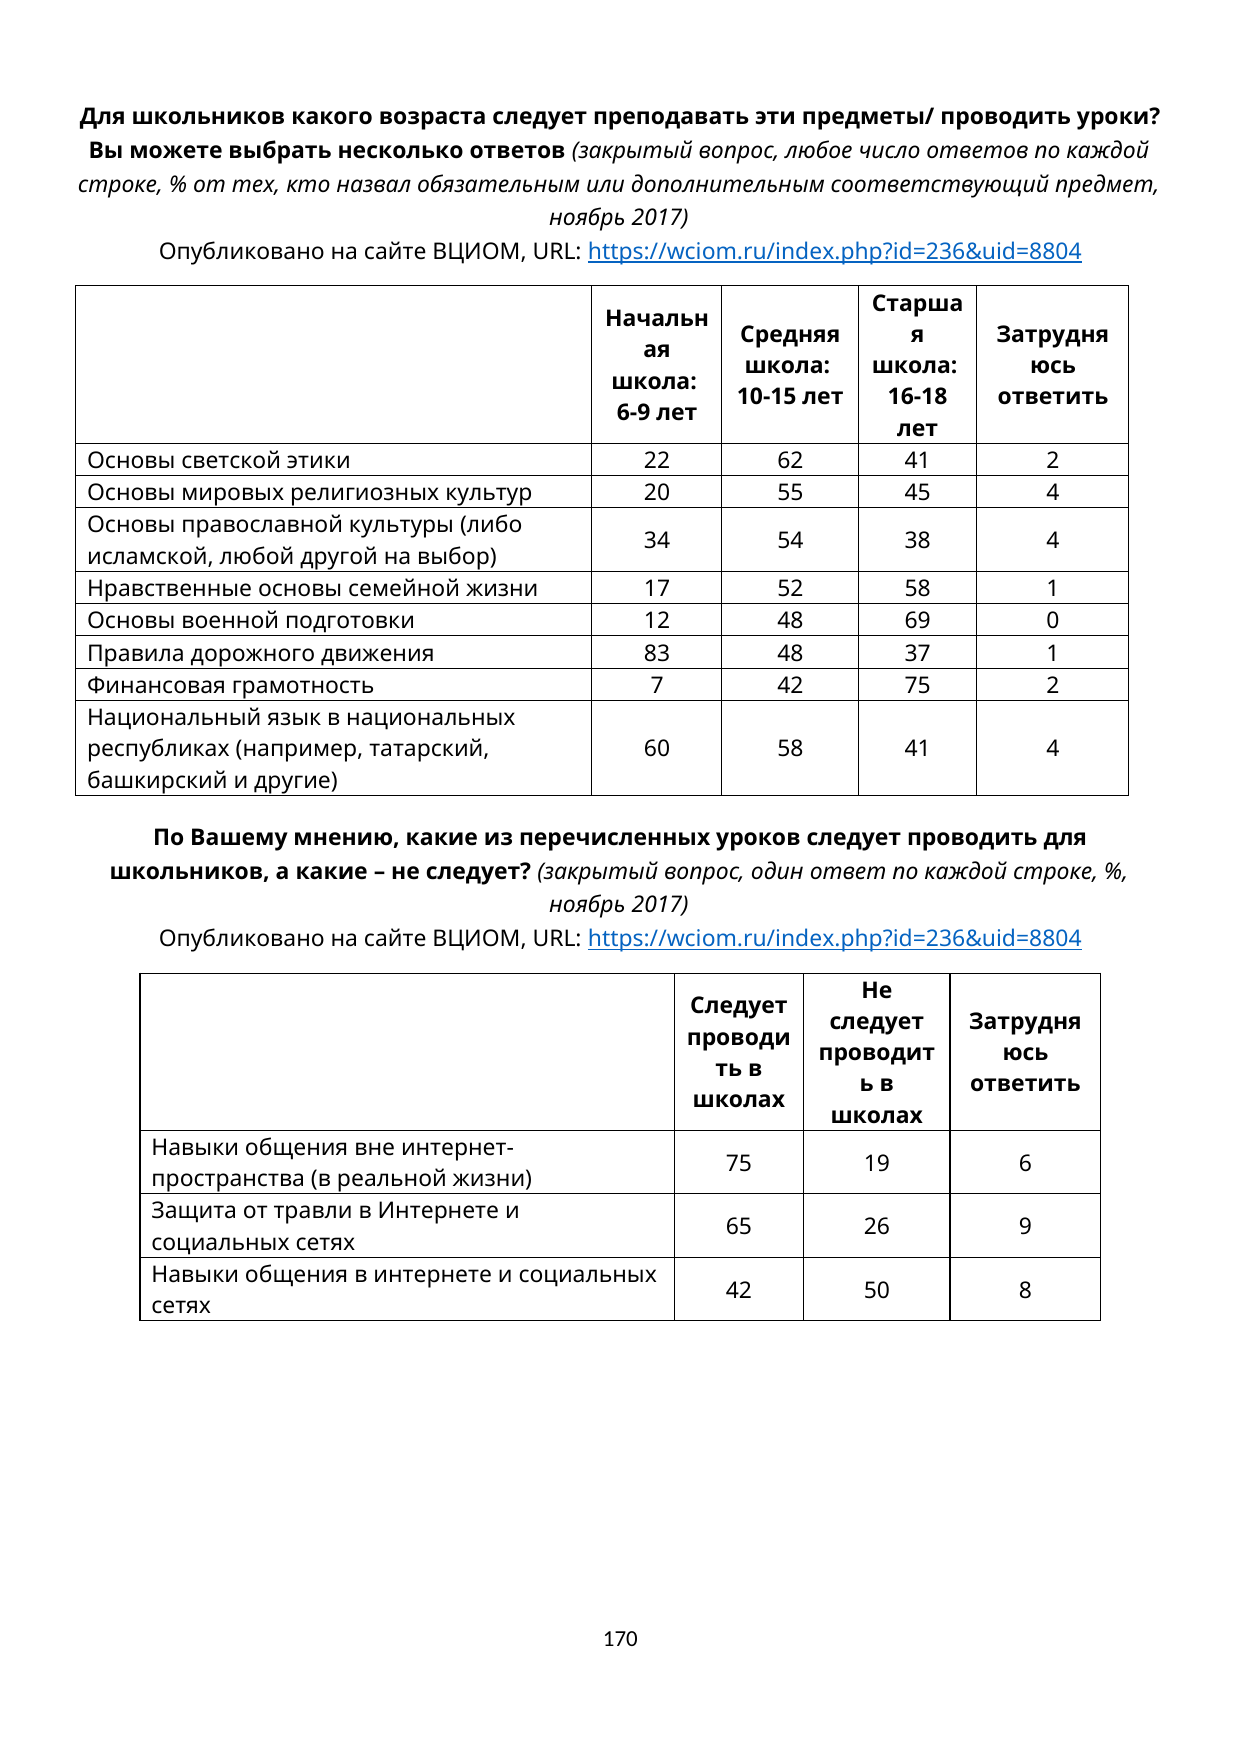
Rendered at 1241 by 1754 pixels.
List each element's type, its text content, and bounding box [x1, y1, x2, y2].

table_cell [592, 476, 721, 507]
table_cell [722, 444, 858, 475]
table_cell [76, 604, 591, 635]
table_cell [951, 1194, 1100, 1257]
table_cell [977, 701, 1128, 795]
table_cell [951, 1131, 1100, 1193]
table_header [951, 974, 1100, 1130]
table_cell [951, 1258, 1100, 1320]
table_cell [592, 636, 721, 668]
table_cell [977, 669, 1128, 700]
text Для школьников какого возраста следует преподавать эти предметы/ проводить уроки? Вы можете выбрать несколько ответов (закрытый вопрос, любое число ответов по каждой строке, % от тех, кто назвал обязательным или дополнительным соответствующий предмет, ноябрь 2017) Опубликовано на сайте ВЦИОМ, URL: https://wciom.ru/index.php?id=236&uid=8804 [75, 100, 1165, 266]
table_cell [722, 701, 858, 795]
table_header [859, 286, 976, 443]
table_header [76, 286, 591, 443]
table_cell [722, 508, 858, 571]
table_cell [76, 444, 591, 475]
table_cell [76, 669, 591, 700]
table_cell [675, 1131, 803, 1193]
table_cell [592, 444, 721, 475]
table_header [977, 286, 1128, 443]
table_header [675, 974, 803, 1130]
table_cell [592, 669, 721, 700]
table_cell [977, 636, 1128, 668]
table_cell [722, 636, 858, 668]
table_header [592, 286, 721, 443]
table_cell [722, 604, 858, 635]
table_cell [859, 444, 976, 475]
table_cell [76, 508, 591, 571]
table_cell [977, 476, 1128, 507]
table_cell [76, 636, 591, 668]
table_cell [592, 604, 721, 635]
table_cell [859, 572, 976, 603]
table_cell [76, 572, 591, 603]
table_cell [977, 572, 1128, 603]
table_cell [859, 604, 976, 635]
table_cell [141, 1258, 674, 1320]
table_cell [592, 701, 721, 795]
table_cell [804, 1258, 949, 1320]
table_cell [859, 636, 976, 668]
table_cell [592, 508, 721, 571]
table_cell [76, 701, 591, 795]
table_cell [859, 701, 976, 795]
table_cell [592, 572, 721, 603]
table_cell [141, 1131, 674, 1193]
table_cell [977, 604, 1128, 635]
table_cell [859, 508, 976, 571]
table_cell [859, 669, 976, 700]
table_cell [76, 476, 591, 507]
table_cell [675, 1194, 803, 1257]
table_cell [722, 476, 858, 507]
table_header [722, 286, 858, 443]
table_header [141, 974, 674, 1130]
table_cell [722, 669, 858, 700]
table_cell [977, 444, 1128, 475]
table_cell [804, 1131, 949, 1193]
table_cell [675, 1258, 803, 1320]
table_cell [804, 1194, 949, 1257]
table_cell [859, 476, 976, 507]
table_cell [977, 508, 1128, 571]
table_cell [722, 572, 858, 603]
text По Вашему мнению, какие из перечисленных уроков следует проводить для школьников, а какие – не следует? (закрытый вопрос, один ответ по каждой строке, %, ноябрь 2017) Опубликовано на сайте ВЦИОМ, URL: https://wciom.ru/index.php?id=236&uid=8804 [75, 821, 1165, 953]
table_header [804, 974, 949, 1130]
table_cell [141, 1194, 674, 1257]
